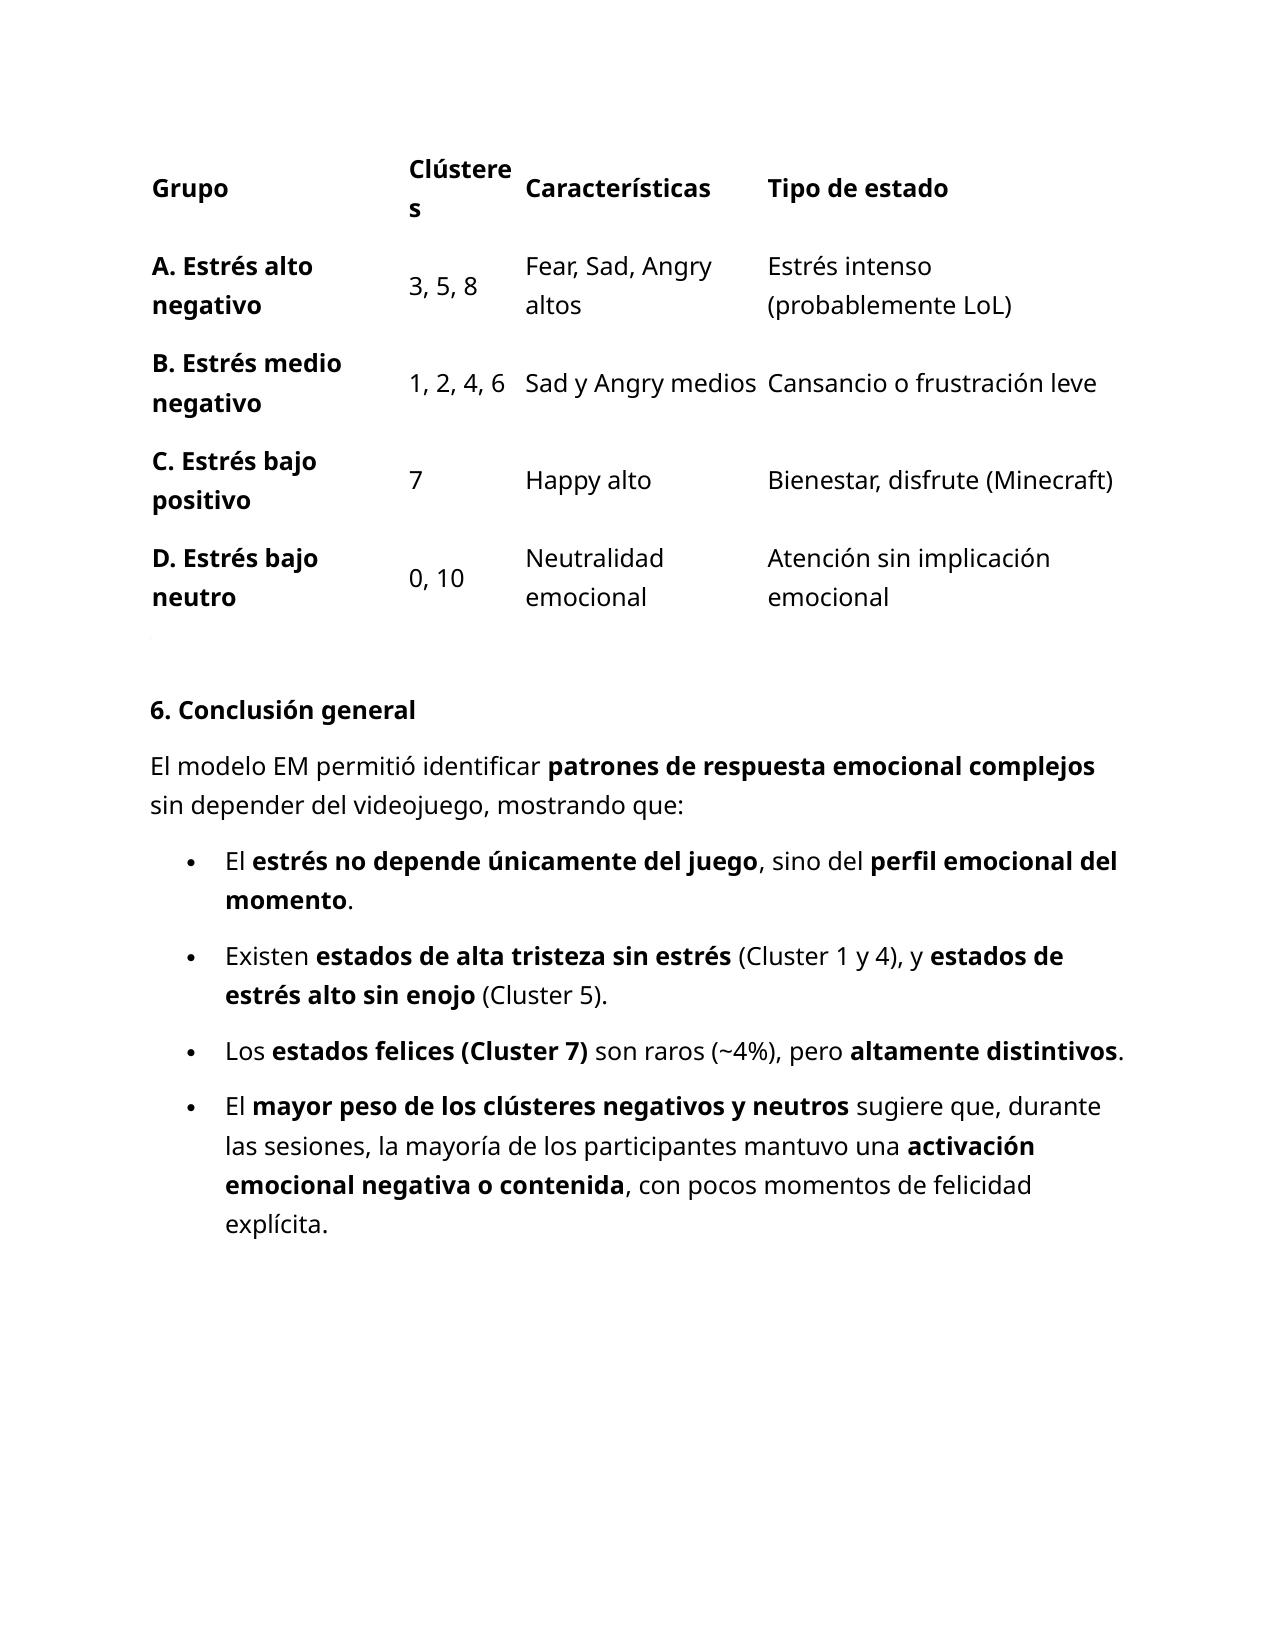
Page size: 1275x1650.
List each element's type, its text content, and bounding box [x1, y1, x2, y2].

table_cell 3, 5, 8 [407, 247, 524, 344]
table_header Grupo [150, 150, 407, 247]
text El modelo EM permitió identificar patrones de respuesta emocional complejos sin depender del videojuego, mostrando que: [150, 748, 1125, 821]
table_header Tipo de estado [766, 150, 1125, 247]
table_cell Fear, Sad, Angry altos [524, 247, 766, 344]
text 6. Conclusión general [150, 692, 1125, 726]
table_cell Happy alto [524, 442, 766, 539]
list El estrés no depende únicamente del juego, sino del perfil emocional del momento. [187, 843, 1125, 916]
table_cell 7 [407, 442, 524, 539]
table_cell Bienestar, disfrute (Minecraft) [766, 442, 1125, 539]
table_cell Sad y Angry medios [524, 345, 766, 442]
table_header Características [524, 150, 766, 247]
table_cell B. Estrés medio negativo [150, 345, 407, 442]
table_cell Neutralidad emocional [524, 539, 766, 636]
table_cell 0, 10 [407, 539, 524, 636]
table_cell Estrés intenso (probablemente LoL) [766, 247, 1125, 344]
table_cell D. Estrés bajo neutro [150, 539, 407, 636]
list El mayor peso de los clústeres negativos y neutros sugiere que, durante las sesiones, la mayoría de los participantes mantuvo una activación emocional negativa o contenida, con pocos momentos de felicidad explícita. [187, 1089, 1125, 1241]
table_cell A. Estrés alto negativo [150, 247, 407, 344]
list Los estados felices (Cluster 7) son raros (~4%), pero altamente distintivos. [187, 1033, 1125, 1067]
table_cell Cansancio o frustración leve [766, 345, 1125, 442]
table_header Clústeres [407, 150, 524, 247]
table_cell 1, 2, 4, 6 [407, 345, 524, 442]
table_cell C. Estrés bajo positivo [150, 442, 407, 539]
list Existen estados de alta tristeza sin estrés (Cluster 1 y 4), y estados de estrés alto sin enojo (Cluster 5). [187, 938, 1125, 1011]
table_cell Atención sin implicación emocional [766, 539, 1125, 636]
